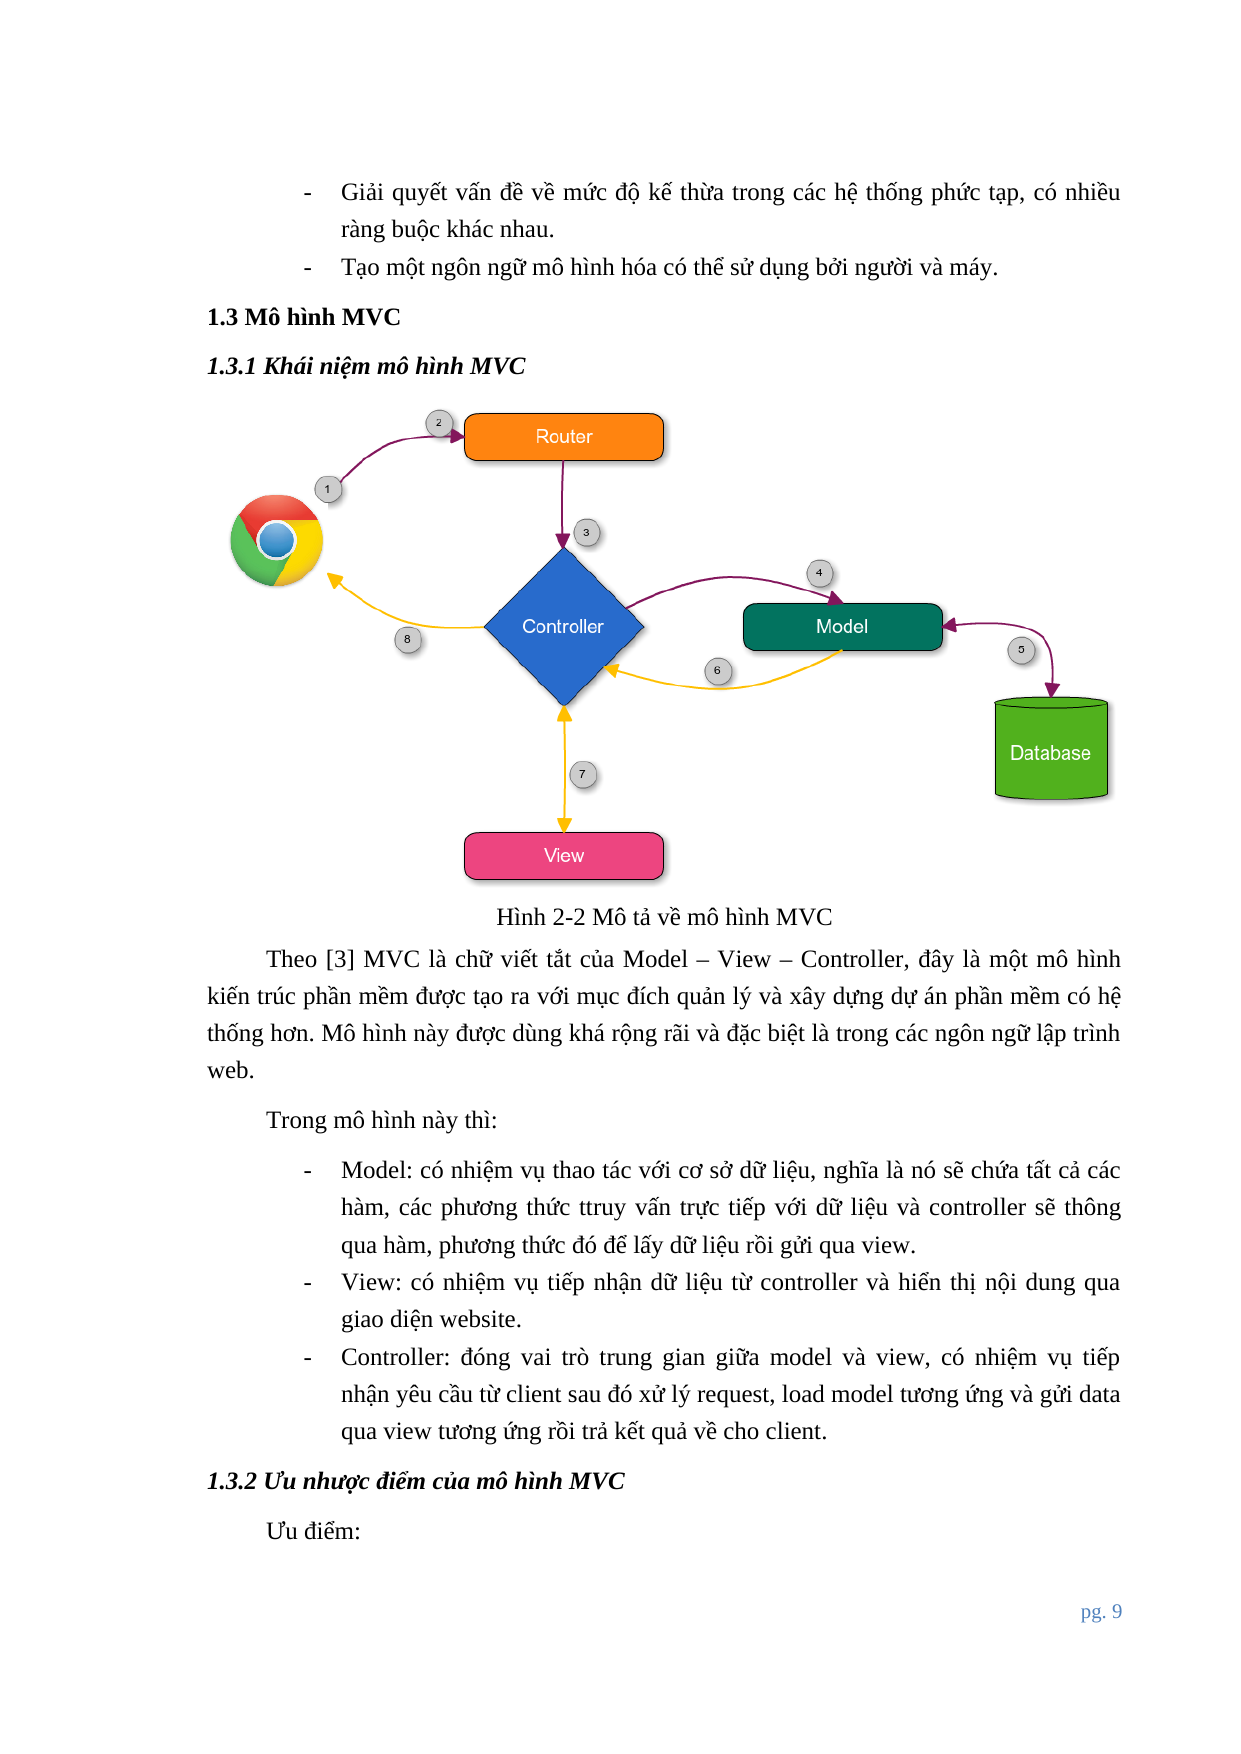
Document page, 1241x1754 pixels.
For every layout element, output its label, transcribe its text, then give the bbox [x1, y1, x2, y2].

list Giải quyết vấn đề về mức độ kế thừa trong các hệ thống phức tạp, có nhiều ràng buộc khác nhau. [303, 177, 1122, 243]
text Ưu điểm: [207, 1516, 1122, 1544]
list View: có nhiệm vụ tiếp nhận dữ liệu từ controller và hiển thị nội dung qua giao diện website. [303, 1267, 1122, 1333]
text Theo MVC là chữ viết tắt của Model – View – Controller, đây là một mô hình kiến trúc phần mềm được tạo ra với mục đích quản lý và xây dựng dự án phần mềm có hệ thống hơn. Mô hình này được dùng khá rộng rãi và đặc biệt là trong các ngôn ngữ lập trình web. [207, 944, 1122, 1084]
list Tạo một ngôn ngữ mô hình hóa có thể sử dụng bởi người và máy. [303, 252, 1122, 281]
subtitle Khái niệm mô hình MVC [207, 351, 1122, 380]
subtitle Mô hình MVC [207, 302, 1122, 330]
list Controller: đóng vai trò trung gian giữa model và view, có nhiệm vụ tiếp nhận yêu cầu từ client sau đó xử lý request, load model tương ứng và gửi data qua view tương ứng rồi trả kết quả về cho client. [303, 1342, 1122, 1445]
list Model: có nhiệm vụ thao tác với cơ sở dữ liệu, nghĩa là nó sẽ chứa tất cả các hàm, các phương thức ttruy vấn trực tiếp với dữ liệu và controller sẽ thông qua hàm, phương thức đó để lấy dữ liệu rồi gửi qua view. [303, 1155, 1122, 1258]
picture [206, 401, 1123, 894]
text Trong mô hình này thì: [207, 1105, 1122, 1134]
subtitle Ưu nhược điểm của mô hình MVC [207, 1466, 1122, 1495]
